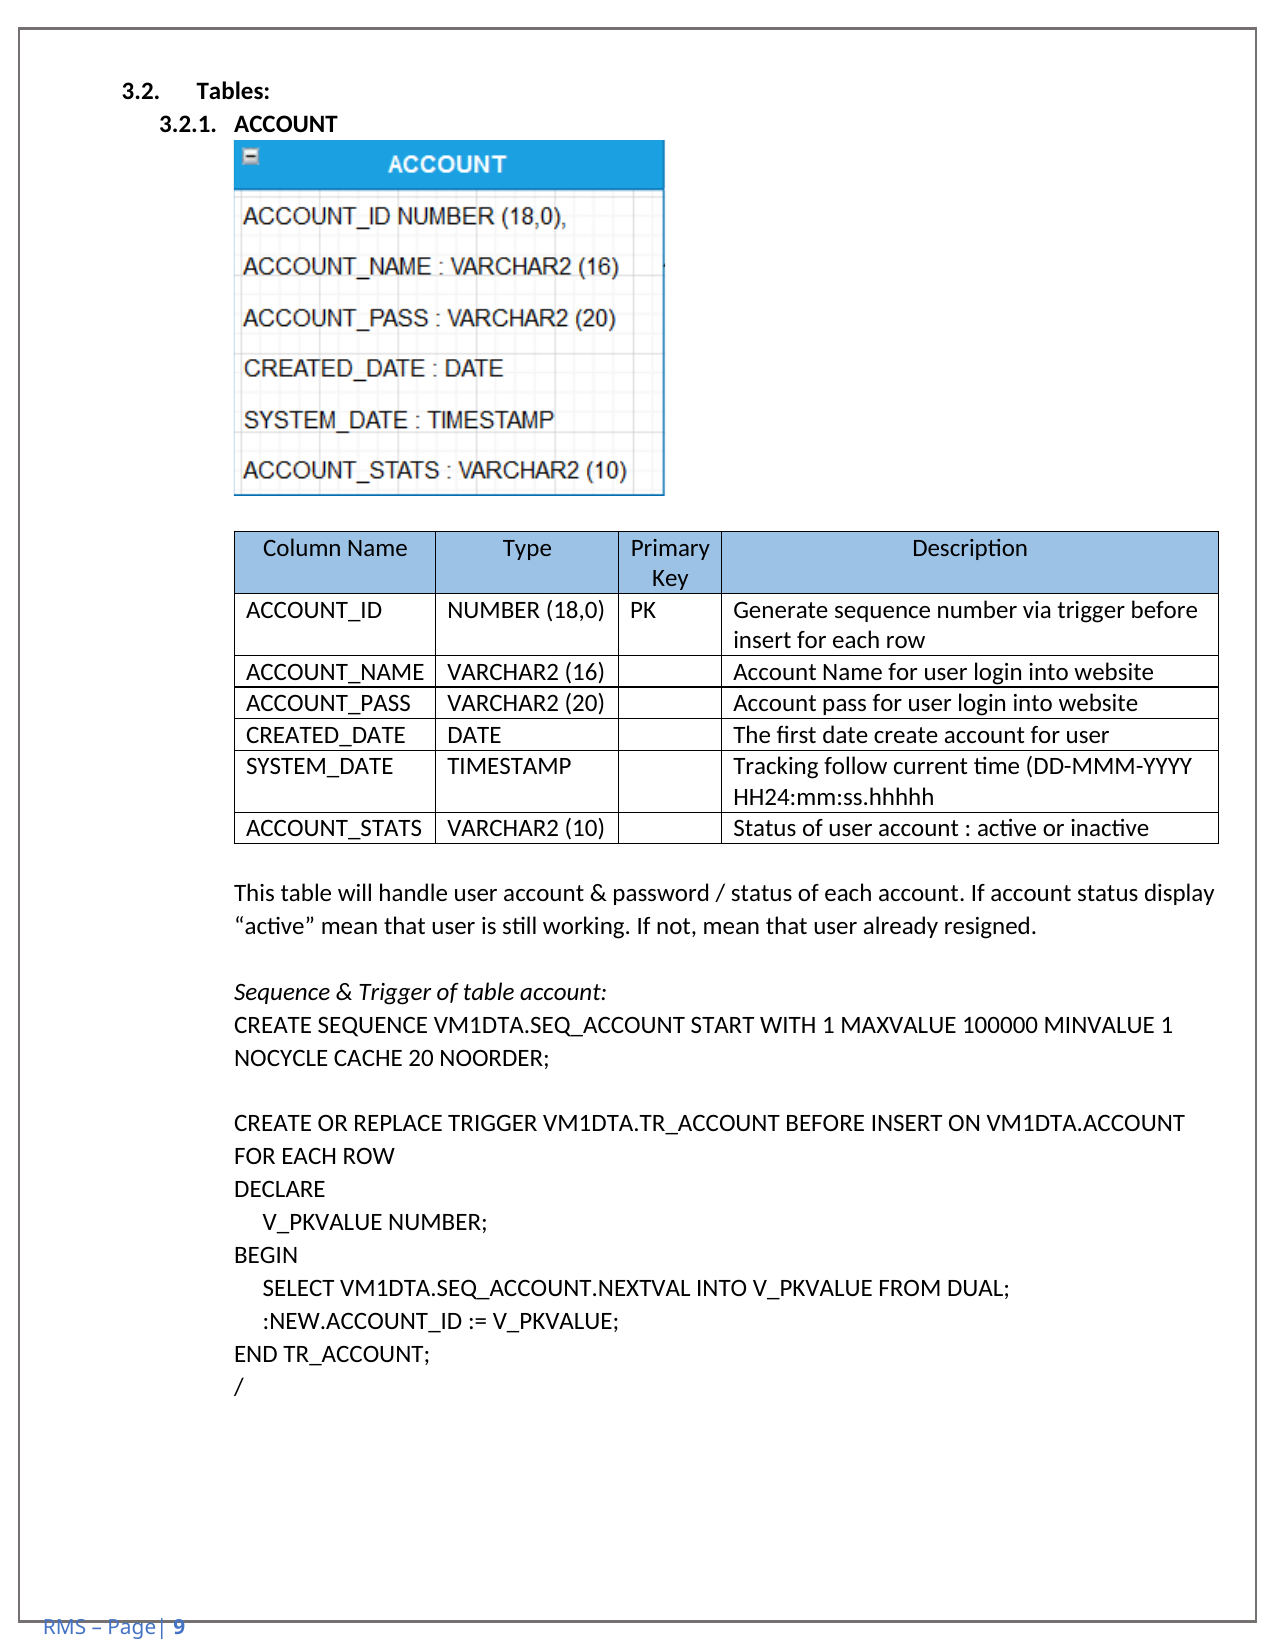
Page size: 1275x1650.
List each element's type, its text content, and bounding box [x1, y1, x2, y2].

table_cell The first date create account for user [722, 719, 1218, 749]
list SELECT VM1DTA.SEQ_ACCOUNT.NEXTVAL INTO V_PKVALUE FROM DUAL; [234, 1272, 1219, 1303]
table_cell VARCHAR2 (10) [436, 813, 618, 843]
table_header Column Name [235, 532, 435, 593]
list CREATE SEQUENCE VM1DTA.SEQ_ACCOUNT START WITH 1 MAXVALUE 100000 MINVALUE 1 NOCYCLE CACHE 20 NOORDER; [234, 1009, 1219, 1072]
table_cell CREATED_DATE [235, 719, 435, 749]
table_cell [619, 719, 721, 749]
table_header Description [722, 532, 1218, 593]
table_cell NUMBER (18,0) [436, 594, 618, 655]
table_cell VARCHAR2 (16) [436, 656, 618, 686]
table_header Primary Key [619, 532, 721, 593]
list CREATE OR REPLACE TRIGGER VM1DTA.TR_ACCOUNT BEFORE INSERT ON VM1DTA.ACCOUNT FOR EACH ROW [234, 1107, 1219, 1171]
table_cell PK [619, 594, 721, 655]
table_cell [619, 688, 721, 718]
table_cell VARCHAR2 (20) [436, 688, 618, 718]
table_cell Tracking follow current time (DD-MMM-YYYY HH24:mm:ss.hhhhh [722, 751, 1218, 812]
table_cell [619, 813, 721, 843]
list This table will handle user account & password / status of each account. If account status display “active” mean that user is still working. If not, mean that user already resigned. [234, 877, 1219, 941]
table_cell ACCOUNT_PASS [235, 688, 435, 718]
picture [233, 140, 666, 496]
table_cell Account pass for user login into website [722, 688, 1218, 718]
list DECLARE [234, 1173, 1219, 1204]
table_cell Generate sequence number via trigger before insert for each row [722, 594, 1218, 655]
list Tables: [121, 75, 1219, 106]
list :NEW.ACCOUNT_ID := V_PKVALUE; [234, 1305, 1219, 1336]
list / [234, 1371, 1219, 1401]
list V_PKVALUE NUMBER; [234, 1206, 1219, 1237]
table_cell DATE [436, 719, 618, 749]
table_header Type [436, 532, 618, 593]
table_cell SYSTEM_DATE [235, 751, 435, 812]
table_cell [619, 656, 721, 686]
list END TR_ACCOUNT; [234, 1338, 1219, 1368]
table_cell ACCOUNT_ID [235, 594, 435, 655]
table_cell Account Name for user login into website [722, 656, 1218, 686]
table_cell Status of user account : active or inactive [722, 813, 1218, 843]
table_cell ACCOUNT_NAME [235, 656, 435, 686]
list Sequence & Trigger of table account: [234, 976, 1219, 1006]
list ACCOUNT [159, 108, 1219, 138]
list BEGIN [234, 1239, 1219, 1270]
table_cell TIMESTAMP [436, 751, 618, 812]
table_cell [619, 751, 721, 812]
table_cell ACCOUNT_STATS [235, 813, 435, 843]
